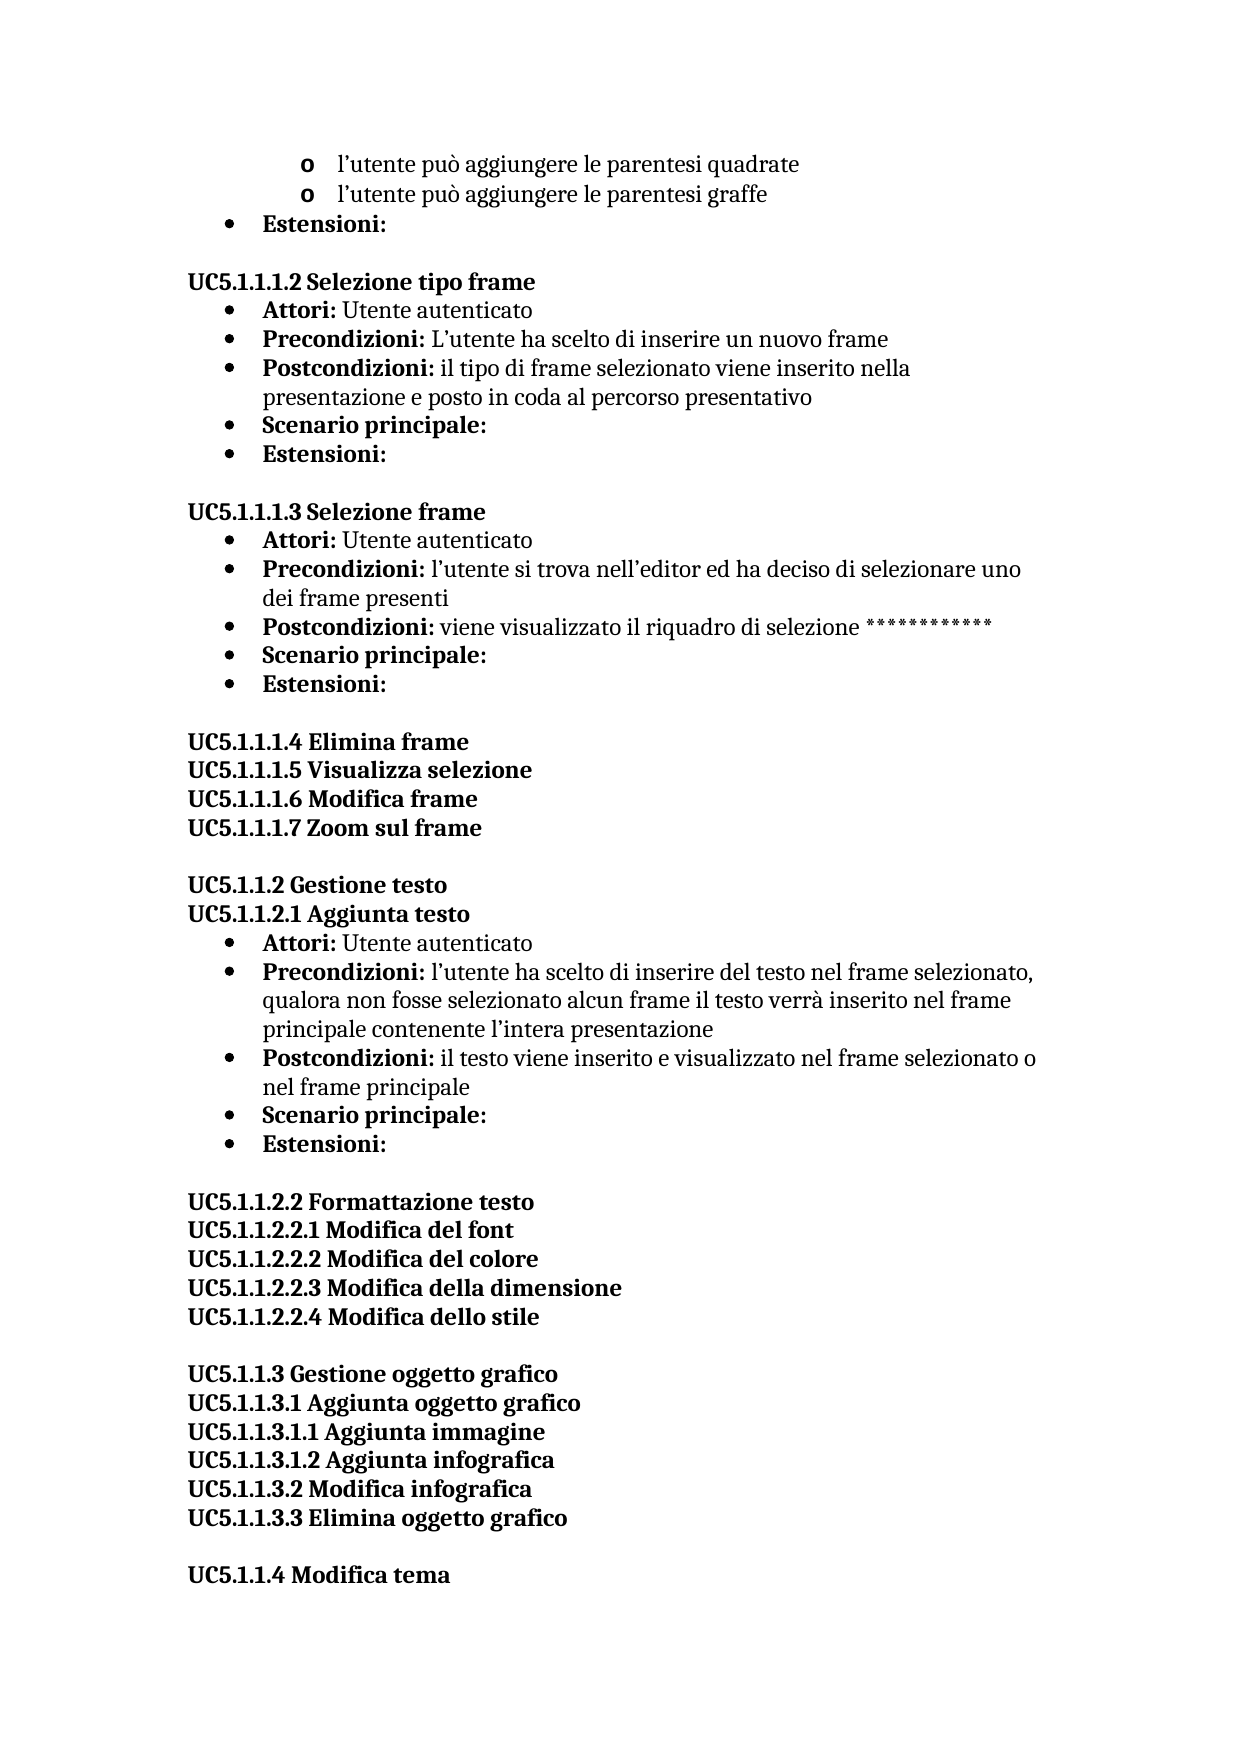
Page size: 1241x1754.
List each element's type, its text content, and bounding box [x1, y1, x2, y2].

list Postcondizioni: il testo viene inserito e visualizzato nel frame selezionato o nel frame principale [225, 1044, 1053, 1101]
text UC5.1.1.2.2.4 Modifica dello stile [187, 1302, 1053, 1331]
text UC5.1.1.2.2.3 Modifica della dimensione [187, 1274, 1053, 1302]
list Postcondizioni: il tipo di frame selezionato viene inserito nella presentazione e posto in coda al percorso presentativo [225, 354, 1053, 411]
list Estensioni: [225, 1130, 1053, 1159]
text UC5.1.1.2.2.1 Modifica del font [187, 1216, 1053, 1245]
text UC5.1.1.1.2 Selezione tipo frame [187, 267, 1053, 296]
list Scenario principale: [225, 641, 1053, 670]
list Estensioni: [225, 670, 1053, 699]
list Precondizioni: l’utente si trova nell’editor ed ha deciso di selezionare uno dei frame presenti [225, 555, 1053, 612]
list Scenario principale: [225, 411, 1053, 440]
text UC5.1.1.3.1 Aggiunta oggetto grafico [187, 1389, 1053, 1417]
list Attori: Utente autenticato [225, 929, 1053, 957]
text UC5.1.1.1.3 Selezione frame [187, 497, 1053, 526]
text UC5.1.1.3.1.1 Aggiunta immagine [187, 1417, 1053, 1446]
list Attori: Utente autenticato [225, 526, 1053, 555]
text UC5.1.1.2.1 Aggiunta testo [187, 900, 1053, 929]
list l’utente può aggiungere le parentesi quadrate [300, 150, 1053, 180]
text UC5.1.1.3 Gestione oggetto grafico [187, 1360, 1053, 1389]
text UC5.1.1.3.1.2 Aggiunta infografica [187, 1446, 1053, 1475]
text UC5.1.1.3.3 Elimina oggetto grafico [187, 1504, 1053, 1532]
list Attori: Utente autenticato [225, 296, 1053, 325]
list Estensioni: [225, 210, 1053, 239]
list l’utente può aggiungere le parentesi graffe [300, 180, 1053, 210]
list Postcondizioni: viene visualizzato il riquadro di selezione ************ [225, 612, 1053, 641]
list Precondizioni: l’utente ha scelto di inserire del testo nel frame selezionato, qualora non fosse selezionato alcun frame il testo verrà inserito nel frame principale contenente l’intera presentazione [225, 957, 1053, 1044]
text UC5.1.1.4 Modifica tema [187, 1561, 1053, 1590]
text UC5.1.1.1.4 Elimina frame [187, 727, 1053, 756]
text UC5.1.1.2.2 Formattazione testo [187, 1187, 1053, 1216]
text UC5.1.1.1.5 Visualizza selezione [187, 756, 1053, 785]
text UC5.1.1.2 Gestione testo [187, 871, 1053, 900]
text UC5.1.1.1.7 Zoom sul frame [187, 814, 1053, 842]
list Precondizioni: L’utente ha scelto di inserire un nuovo frame [225, 325, 1053, 354]
text UC5.1.1.1.6 Modifica frame [187, 785, 1053, 814]
text UC5.1.1.3.2 Modifica infografica [187, 1475, 1053, 1504]
text UC5.1.1.2.2.2 Modifica del colore [187, 1245, 1053, 1274]
list Scenario principale: [225, 1101, 1053, 1130]
list Estensioni: [225, 440, 1053, 469]
